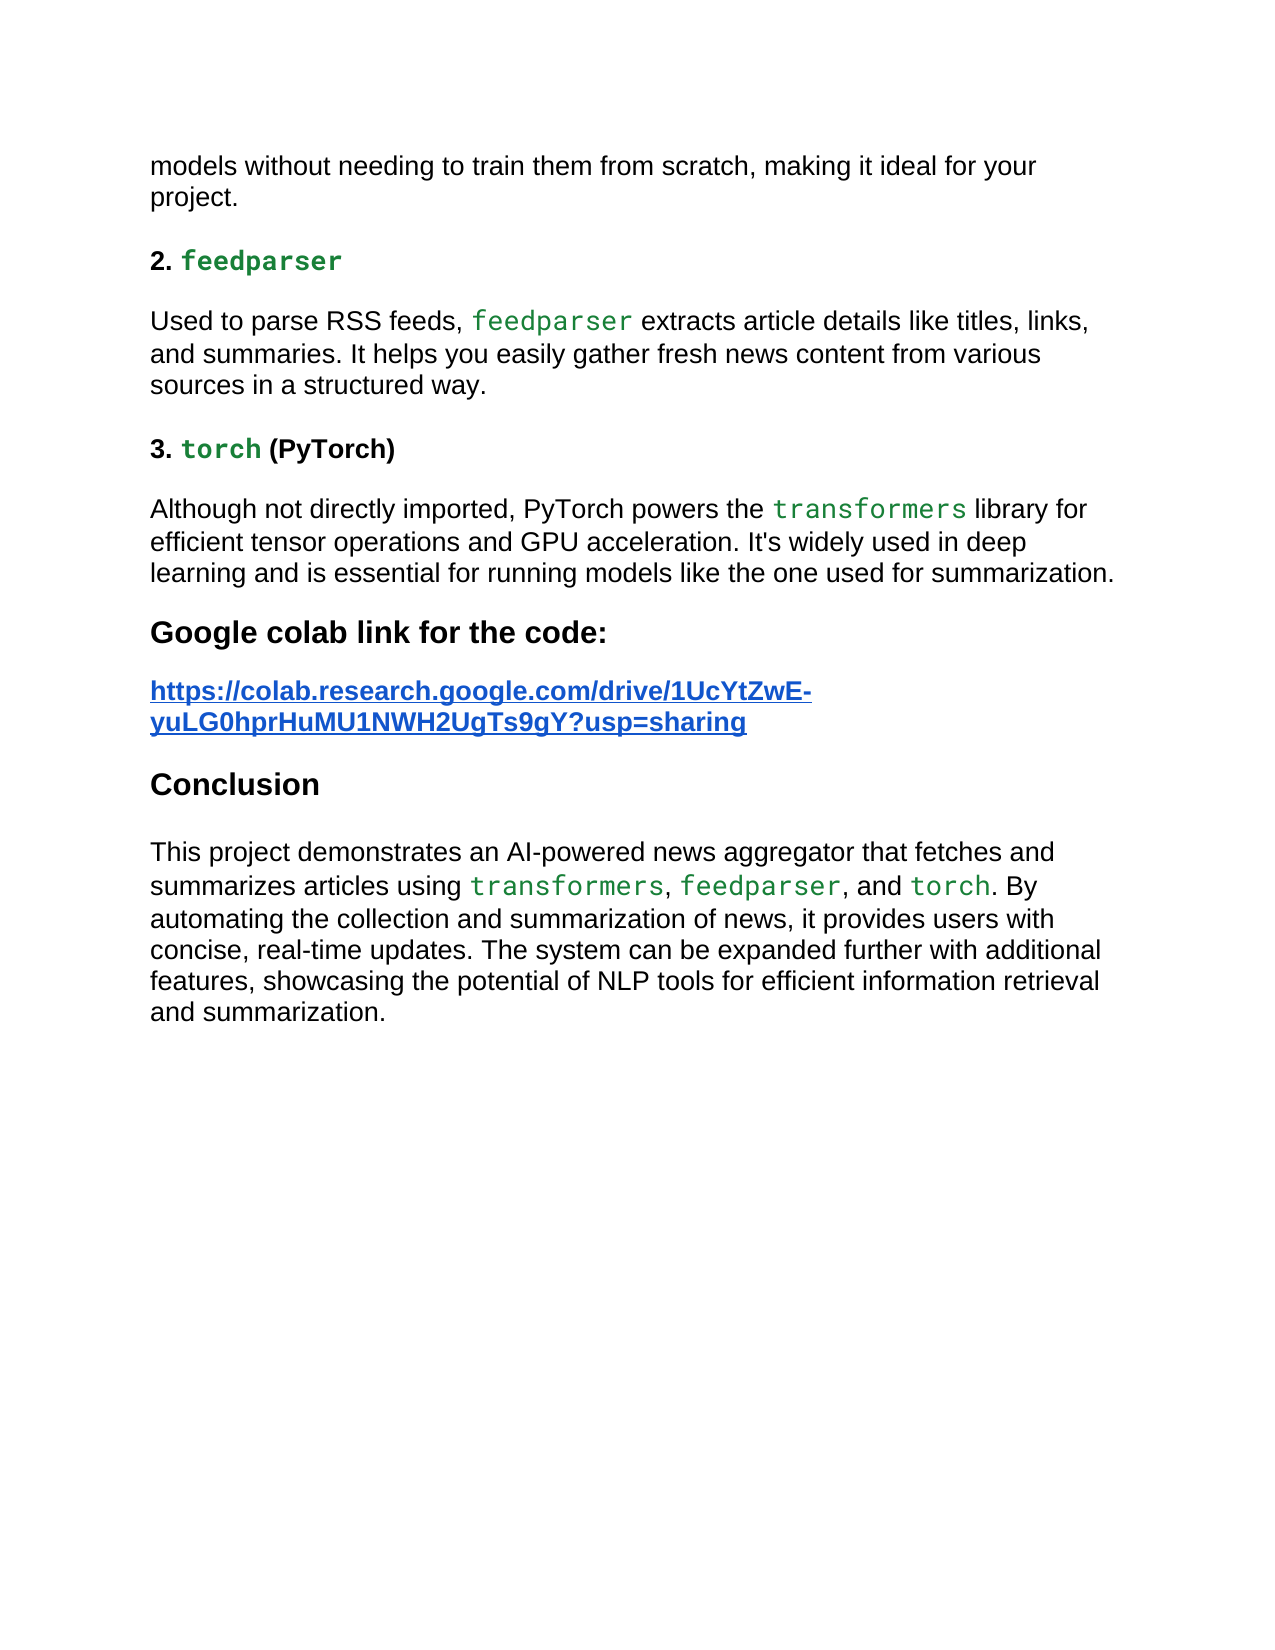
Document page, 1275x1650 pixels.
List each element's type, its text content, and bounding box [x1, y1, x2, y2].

subtitle Google colab link for the code: [150, 614, 1125, 650]
subtitle Conclusion [150, 766, 1125, 802]
subtitle 3. torch (PyTorch) [150, 430, 1125, 466]
subtitle 2. feedparser [150, 242, 1125, 277]
text This project demonstrates an AI-powered news aggregator that fetches and summarizes articles using transformers, feedparser, and torch. By automating the collection and summarization of news, it provides users with concise, real-time updates. The system can be expanded further with additional features, showcasing the potential of NLP tools for efficient information retrieval and summarization. [150, 836, 1125, 1028]
text Although not directly imported, PyTorch powers the transformers library for efficient tensor operations and GPU acceleration. It's widely used in deep learning and is essential for running models like the one used for summarization. [150, 491, 1125, 589]
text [150, 150, 1125, 212]
text Used to parse RSS feeds, feedparser extracts article details like titles, links, and summaries. It helps you easily gather fresh news content from various sources in a structured way. [150, 302, 1125, 401]
text https://colab.research.google.com/drive/1UcYtZwE-yuLG0hprHuMU1NWH2UgTs9gY?usp=sharing [150, 675, 1125, 737]
